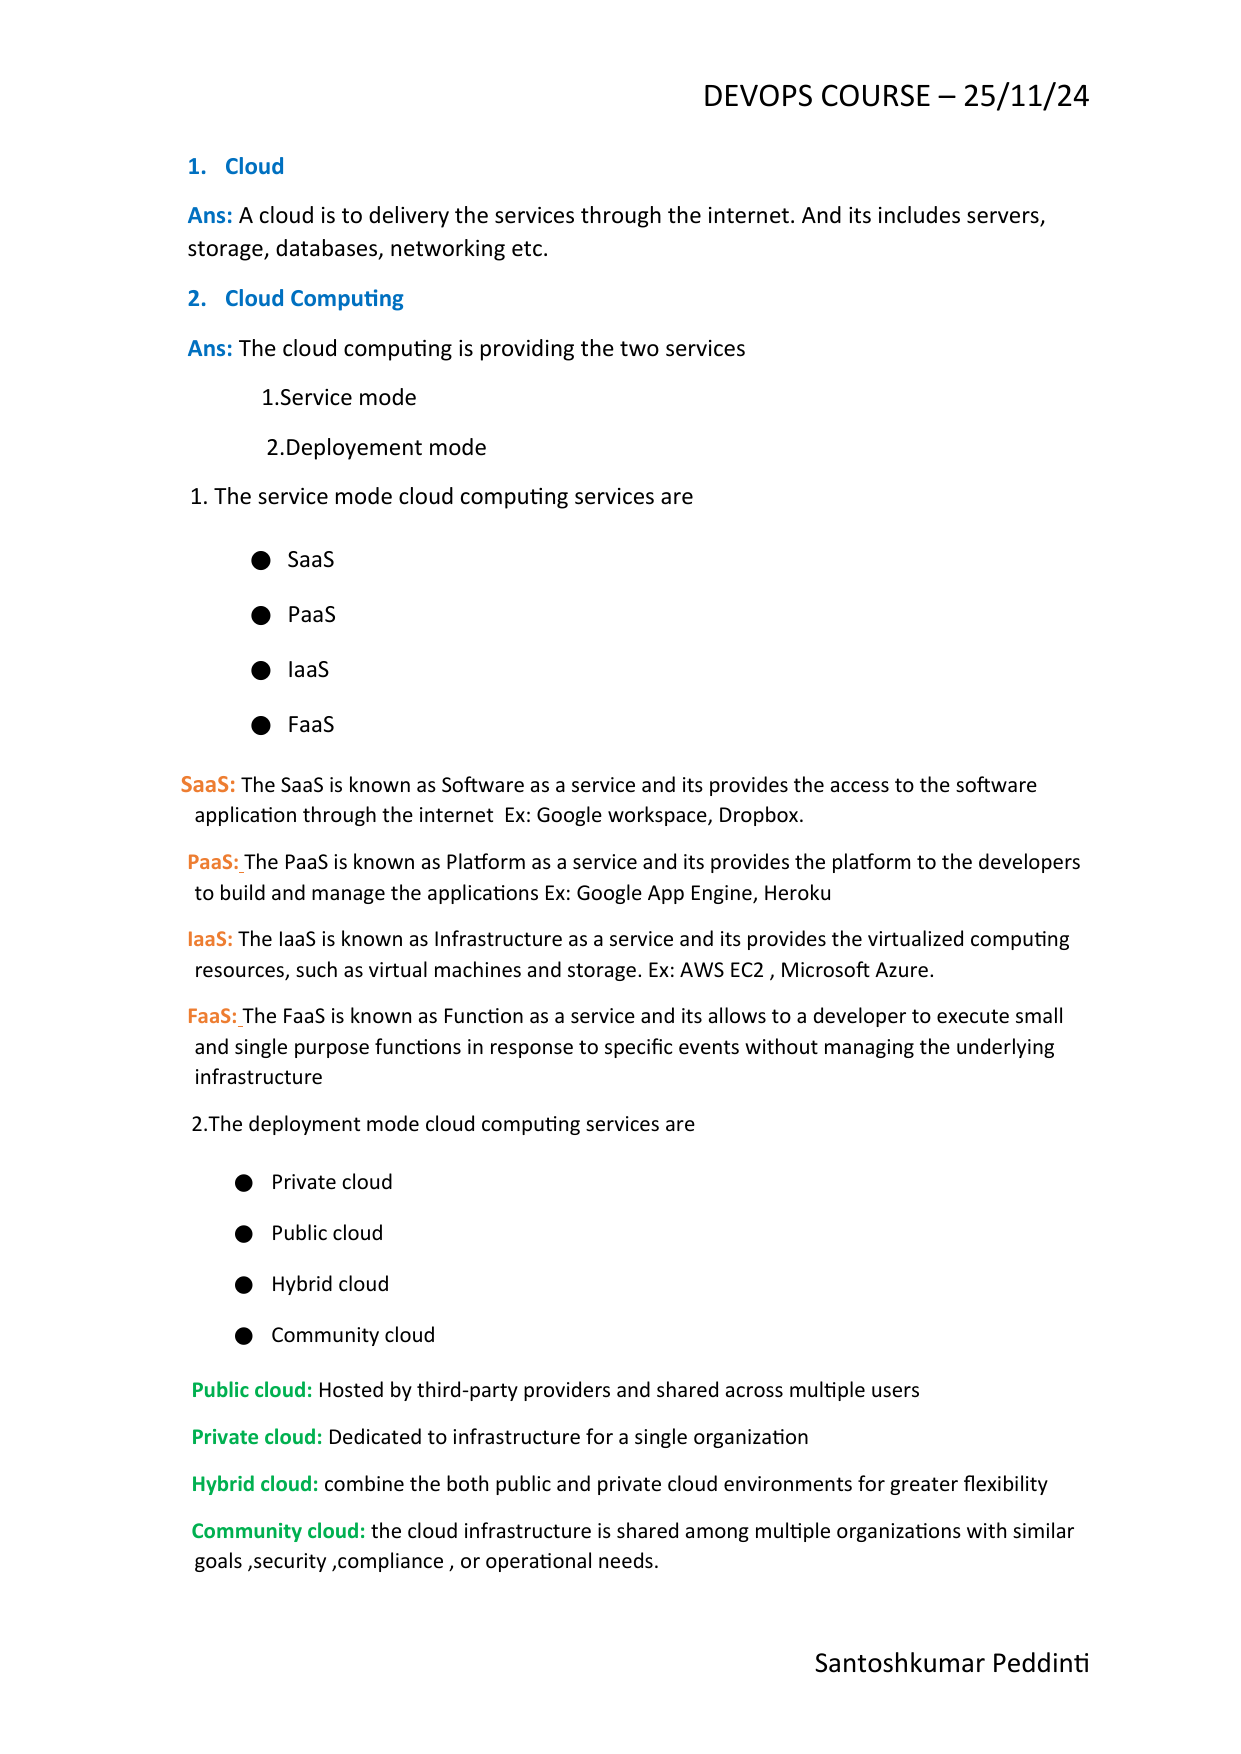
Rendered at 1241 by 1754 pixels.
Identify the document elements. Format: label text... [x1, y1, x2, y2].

text PaaS: The PaaS is known as Platform as a service and its provides the platform to the developers to build and manage the applications Ex: Google App Engine, Heroku [135, 847, 1090, 906]
list PaaS [250, 585, 1090, 637]
text Private cloud: Dedicated to infrastructure for a single organization [150, 1422, 1090, 1450]
list Private cloud [234, 1156, 1090, 1203]
text FaaS: The FaaS is known as Function as a service and its allows to a developer to execute small and single purpose functions in response to specific events without managing the underlying infrastructure [135, 1002, 1090, 1090]
text Ans: The cloud computing is providing the two services [187, 332, 1090, 362]
list Cloud Computing [187, 282, 1090, 313]
text Community cloud: the cloud infrastructure is shared among multiple organizations with similar goals ,security ,compliance , or operational needs. [150, 1516, 1090, 1574]
text 2.Deployement mode [266, 431, 1090, 461]
text 2.The deployment mode cloud computing services are [150, 1109, 1090, 1137]
text Hybrid cloud: combine the both public and private cloud environments for greater flexibility [150, 1469, 1090, 1497]
list Public cloud [234, 1207, 1090, 1253]
list FaaS [250, 696, 1090, 747]
list Community cloud [234, 1308, 1090, 1355]
text Public cloud: Hosted by third-party providers and shared across multiple users [150, 1375, 1090, 1403]
list IaaS [250, 641, 1090, 692]
text SaaS: The SaaS is known as Software as a service and its provides the access to the software application through the internet Ex: Google workspace, Dropbox. [135, 768, 1090, 829]
list Hybrid cloud [234, 1257, 1090, 1304]
text Ans: A cloud is to delivery the services through the internet. And its includes servers, storage, databases, networking etc. [187, 199, 1090, 263]
text 1. The service mode cloud computing services are [150, 480, 1090, 511]
list Cloud [187, 150, 1090, 181]
list SaaS [250, 530, 1090, 581]
text IaaS: The IaaS is known as Infrastructure as a service and its provides the virtualized computing resources, such as virtual machines and storage. Ex: AWS EC2 , Microsoft Azure. [135, 924, 1090, 983]
text 1.Service mode [187, 381, 1090, 412]
